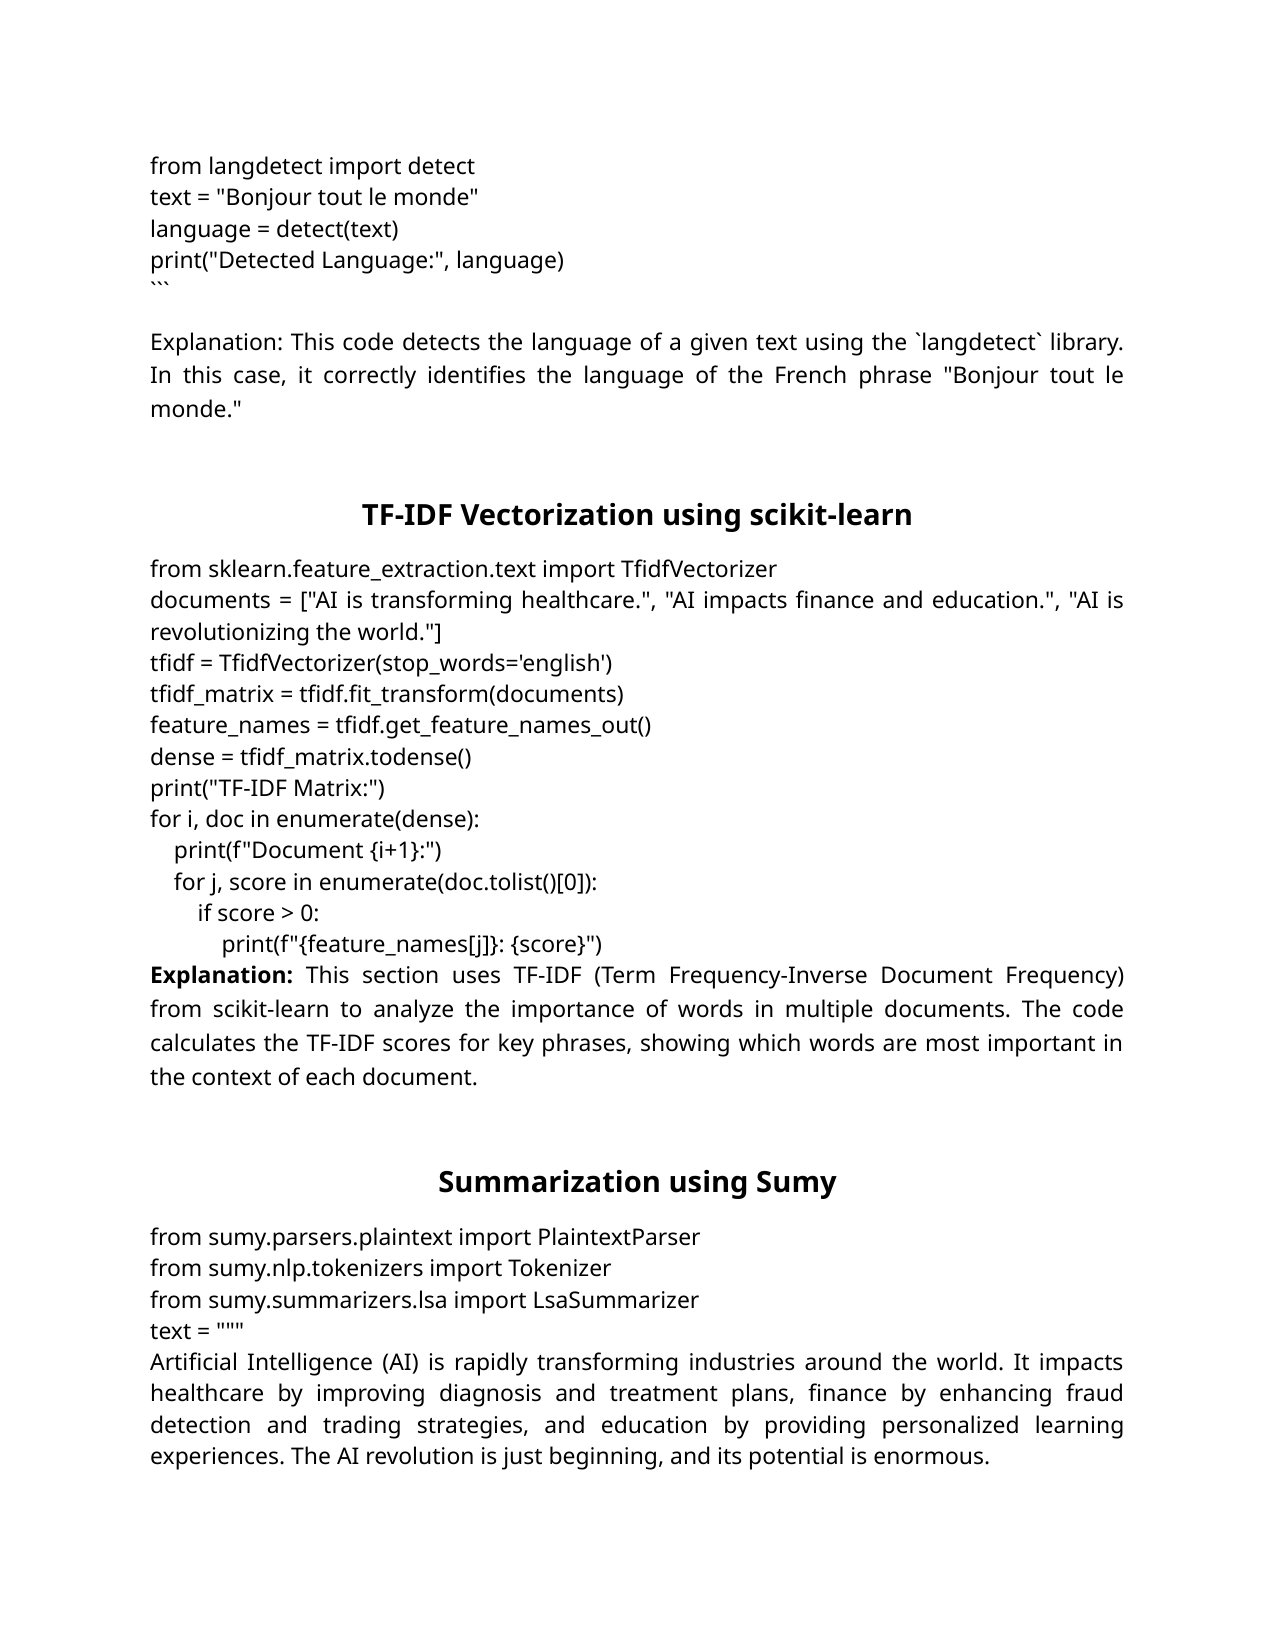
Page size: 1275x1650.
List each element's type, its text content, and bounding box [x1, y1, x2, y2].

text for i, doc in enumerate(dense): [150, 803, 1125, 834]
text TF-IDF Vectorization using scikit-learn [150, 494, 1125, 533]
text dense = tfidf_matrix.todense() [150, 741, 1125, 772]
text feature_names = tfidf.get_feature_names_out() [150, 709, 1125, 741]
text print(f"Document {i+1}:") [150, 834, 1125, 866]
text documents = ["AI is transforming healthcare.", "AI impacts finance and education.", "AI is revolutionizing the world."] [150, 584, 1125, 647]
text tfidf_matrix = tfidf.fit_transform(documents) [150, 678, 1125, 709]
text text = """ [150, 1315, 1125, 1346]
text if score > 0: [150, 897, 1125, 928]
text from sklearn.feature_extraction.text import TfidfVectorizer [150, 553, 1125, 584]
text from sumy.parsers.plaintext import PlaintextParser [150, 1221, 1125, 1252]
text from sumy.summarizers.lsa import LsaSummarizer [150, 1283, 1125, 1315]
text language = detect(text) [150, 212, 1125, 244]
text print("Detected Language:", language) [150, 244, 1125, 275]
text print("TF-IDF Matrix:") [150, 772, 1125, 803]
text Explanation: This code detects the language of a given text using the `langdetect` library. In this case, it correctly identifies the language of the French phrase "Bonjour tout le monde." [150, 325, 1125, 424]
text Explanation: This section uses TF-IDF (Term Frequency-Inverse Document Frequency) from scikit-learn to analyze the importance of words in multiple documents. The code calculates the TF-IDF scores for key phrases, showing which words are most important in the context of each document. [150, 959, 1125, 1092]
text from sumy.nlp.tokenizers import Tokenizer [150, 1252, 1125, 1283]
text Artificial Intelligence (AI) is rapidly transforming industries around the world. It impacts healthcare by improving diagnosis and treatment plans, finance by enhancing fraud detection and trading strategies, and education by providing personalized learning experiences. The AI revolution is just beginning, and its potential is enormous. [150, 1346, 1125, 1471]
text from langdetect import detect [150, 150, 1125, 181]
text print(f"{feature_names[j]}: {score}") [150, 928, 1125, 959]
text ``` [150, 275, 1125, 306]
text Summarization using Sumy [150, 1162, 1125, 1201]
text for j, score in enumerate(doc.tolist()[0]): [150, 866, 1125, 897]
text tfidf = TfidfVectorizer(stop_words='english') [150, 647, 1125, 678]
text text = "Bonjour tout le monde" [150, 181, 1125, 212]
